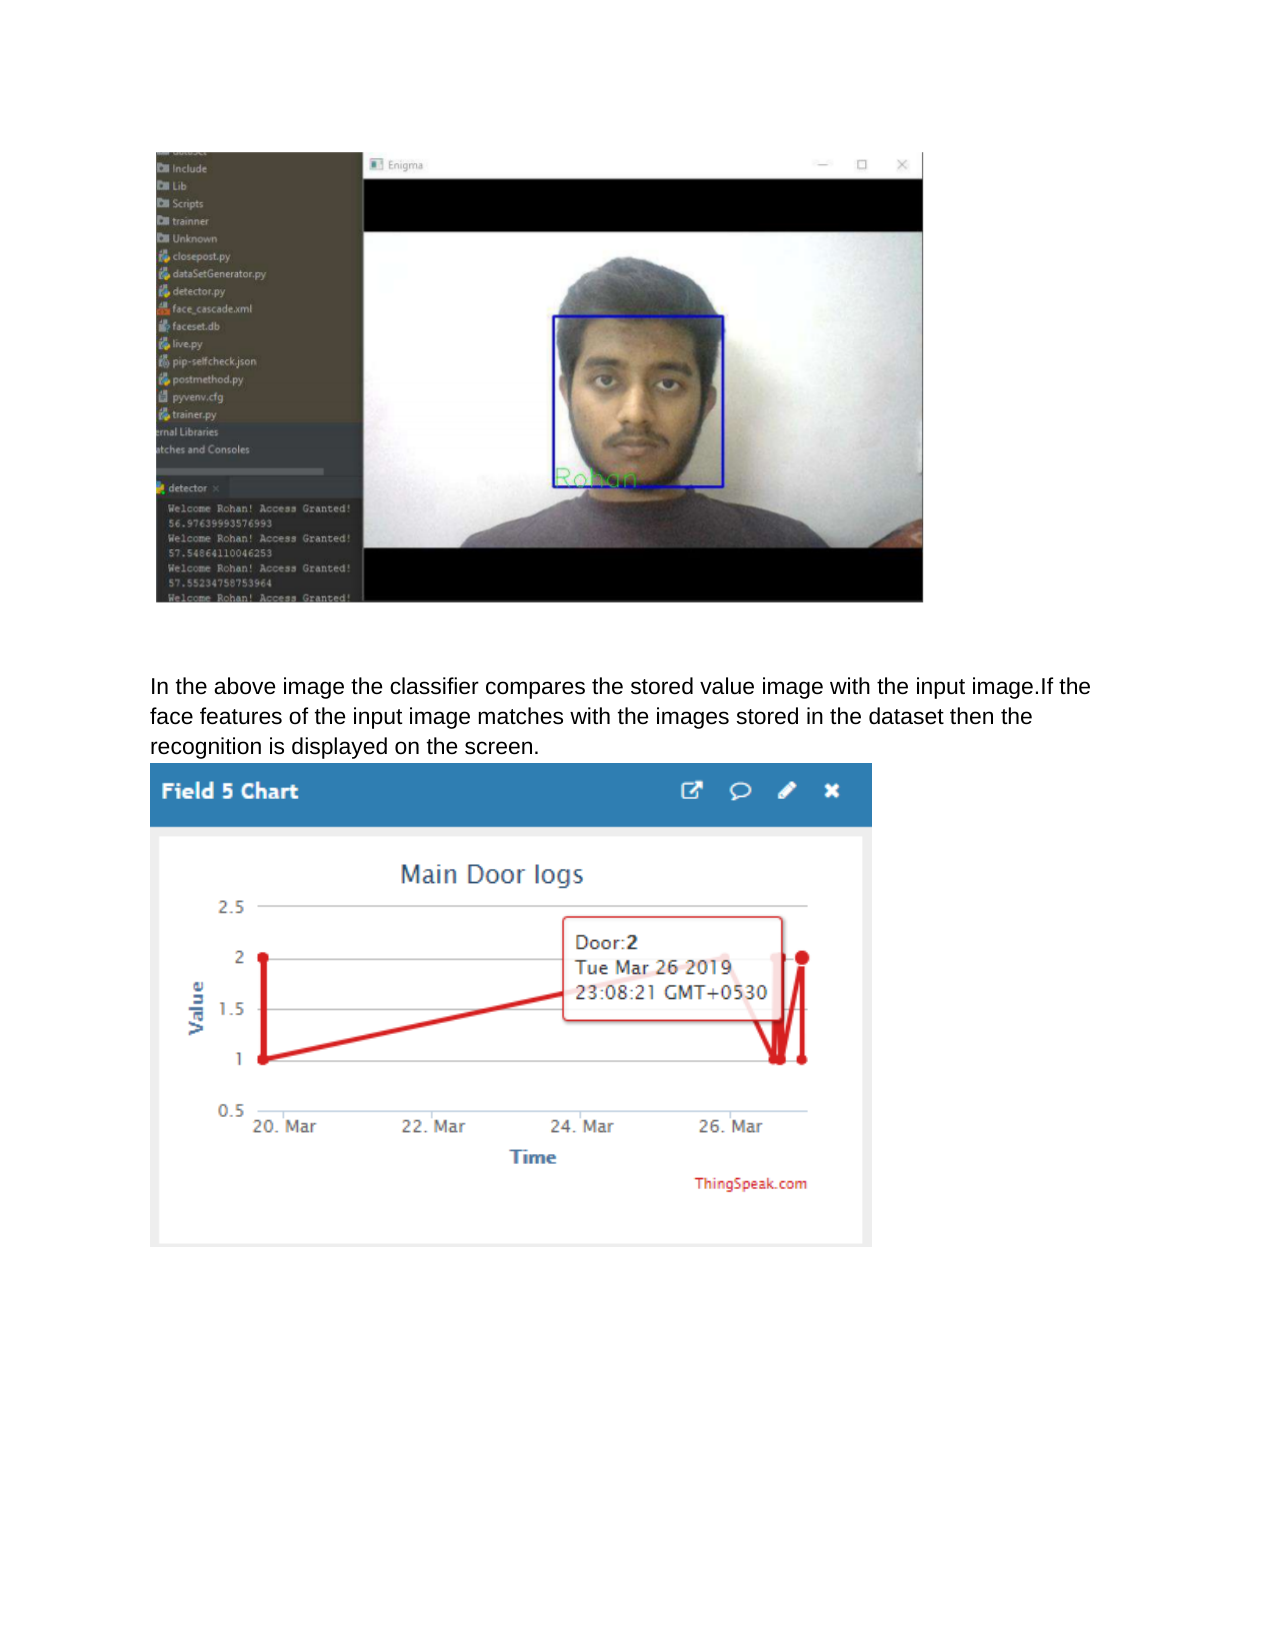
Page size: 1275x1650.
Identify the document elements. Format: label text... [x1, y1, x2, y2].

text In the above image the classifier compares the stored value image with the input image.If the face features of the input image matches with the images stored in the dataset then the recognition is displayed on the screen. [150, 673, 1125, 759]
picture [150, 763, 872, 1247]
picture [150, 150, 928, 609]
